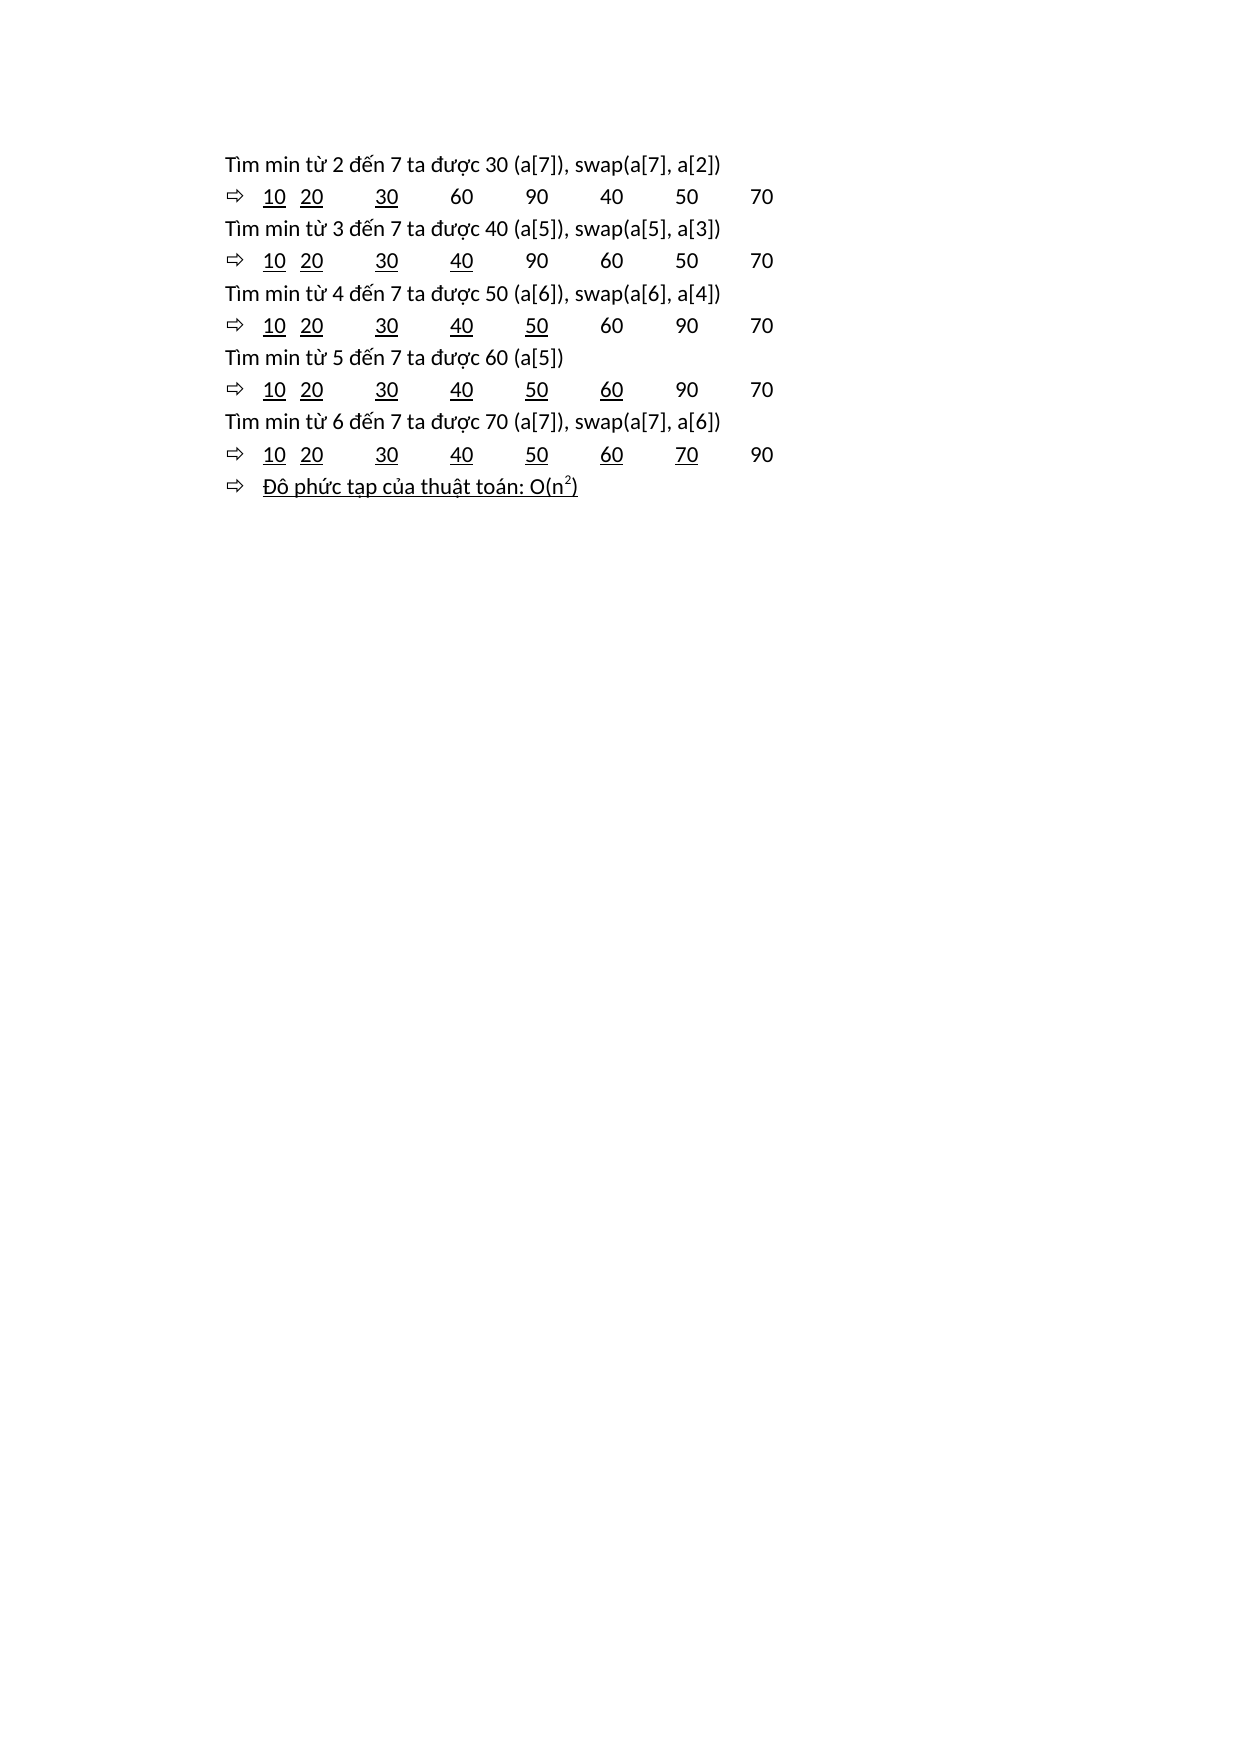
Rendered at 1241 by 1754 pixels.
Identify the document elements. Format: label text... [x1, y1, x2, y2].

list Tìm min từ 2 đến 7 ta được 30 (a[7]), swap(a[7], a[2]) [225, 150, 1090, 178]
list Tìm min từ 6 đến 7 ta được 70 (a[7]), swap(a[7], a[6]) [225, 407, 1090, 436]
list 10 20 30 60 90 40 50 70 [225, 182, 1090, 210]
list Tìm min từ 5 đến 7 ta được 60 (a[5]) [225, 343, 1090, 371]
list Đô phức tạp của thuật toán: O(n2) [225, 472, 1090, 500]
list 10 20 30 40 50 60 70 90 [225, 440, 1090, 468]
list 10 20 30 40 50 60 90 70 [225, 375, 1090, 403]
list Tìm min từ 3 đến 7 ta được 40 (a[5]), swap(a[5], a[3]) [225, 214, 1090, 242]
list 10 20 30 40 50 60 90 70 [225, 311, 1090, 339]
list Tìm min từ 4 đến 7 ta được 50 (a[6]), swap(a[6], a[4]) [225, 279, 1090, 307]
list 10 20 30 40 90 60 50 70 [225, 247, 1090, 274]
